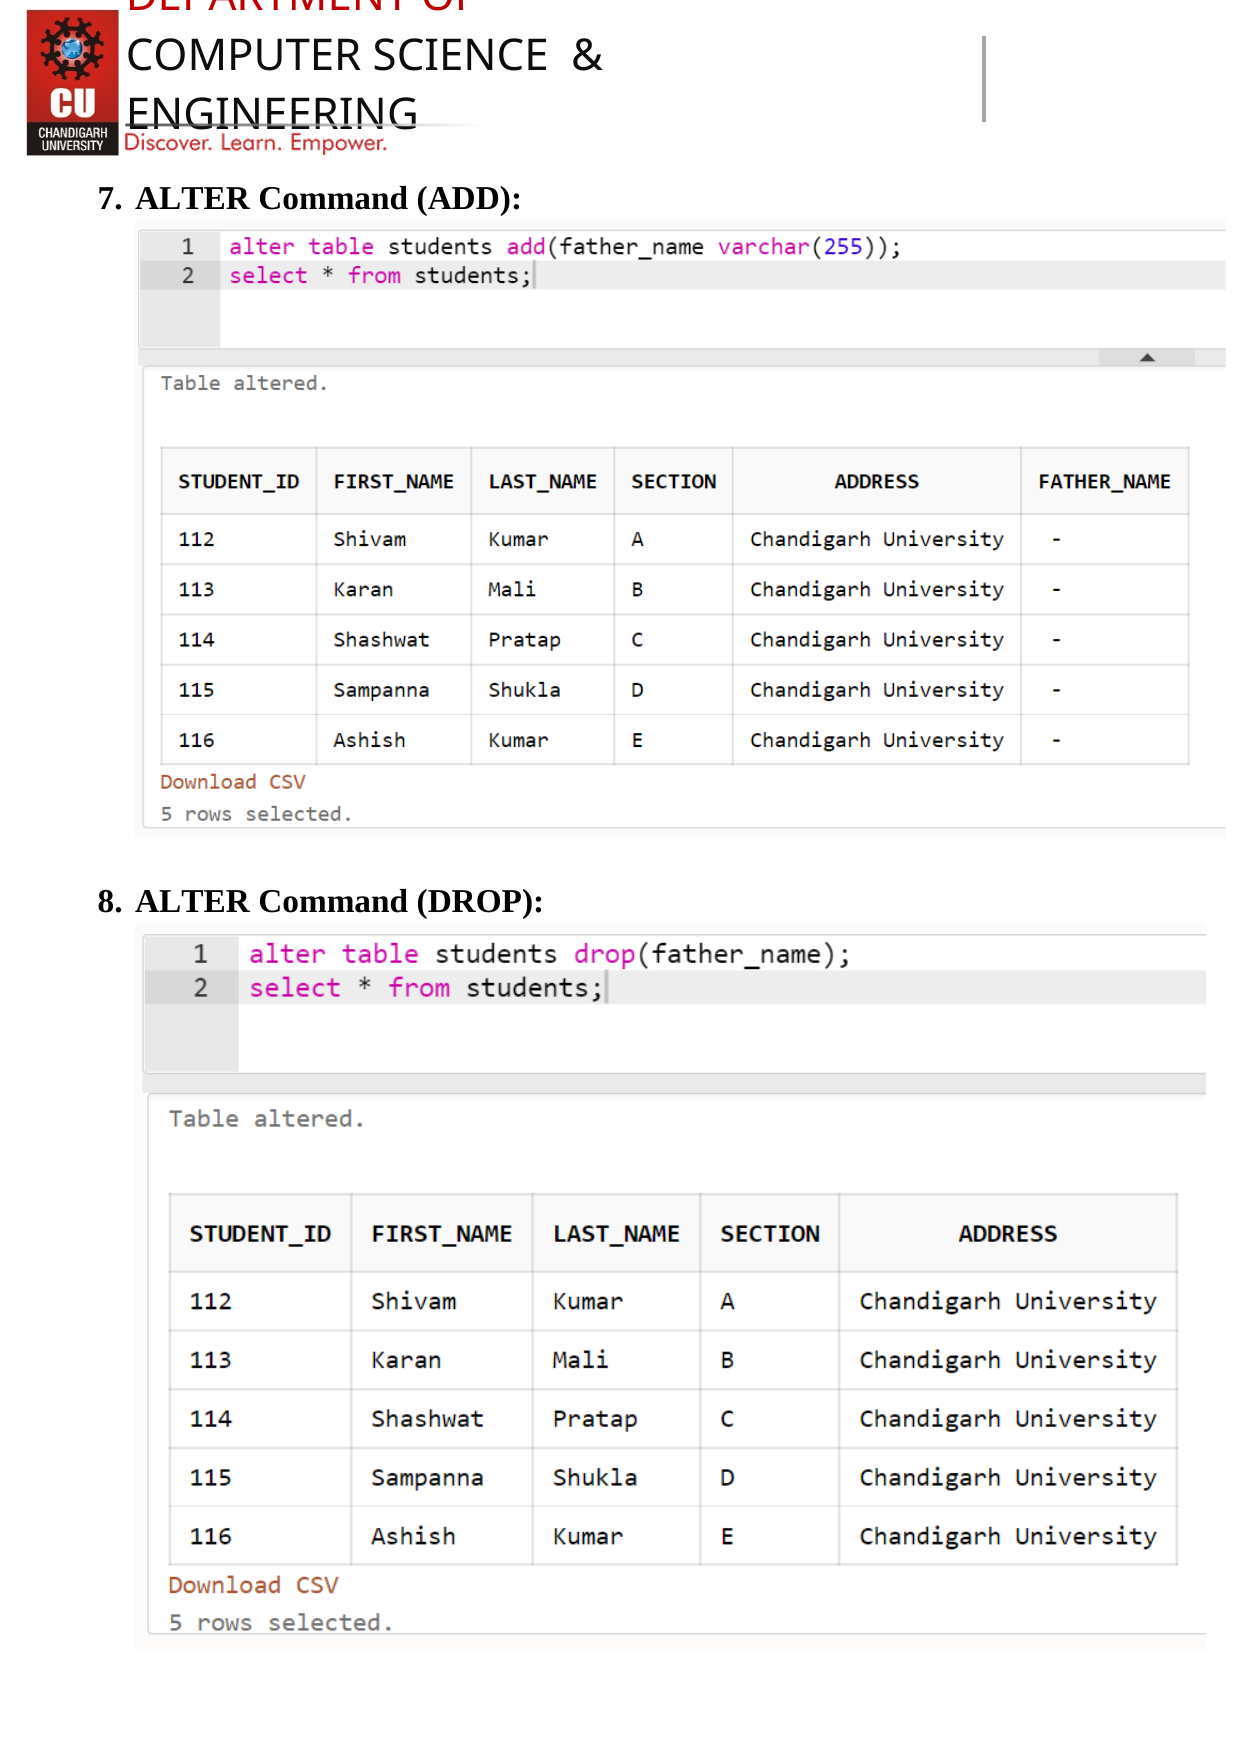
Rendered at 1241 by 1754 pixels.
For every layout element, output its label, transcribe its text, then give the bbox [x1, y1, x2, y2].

list ALTER Command (ADD): [97, 178, 1180, 216]
list ALTER Command (DROP): [97, 882, 1180, 920]
picture [26, 9, 514, 156]
picture [135, 923, 1207, 1652]
picture [135, 219, 1226, 839]
